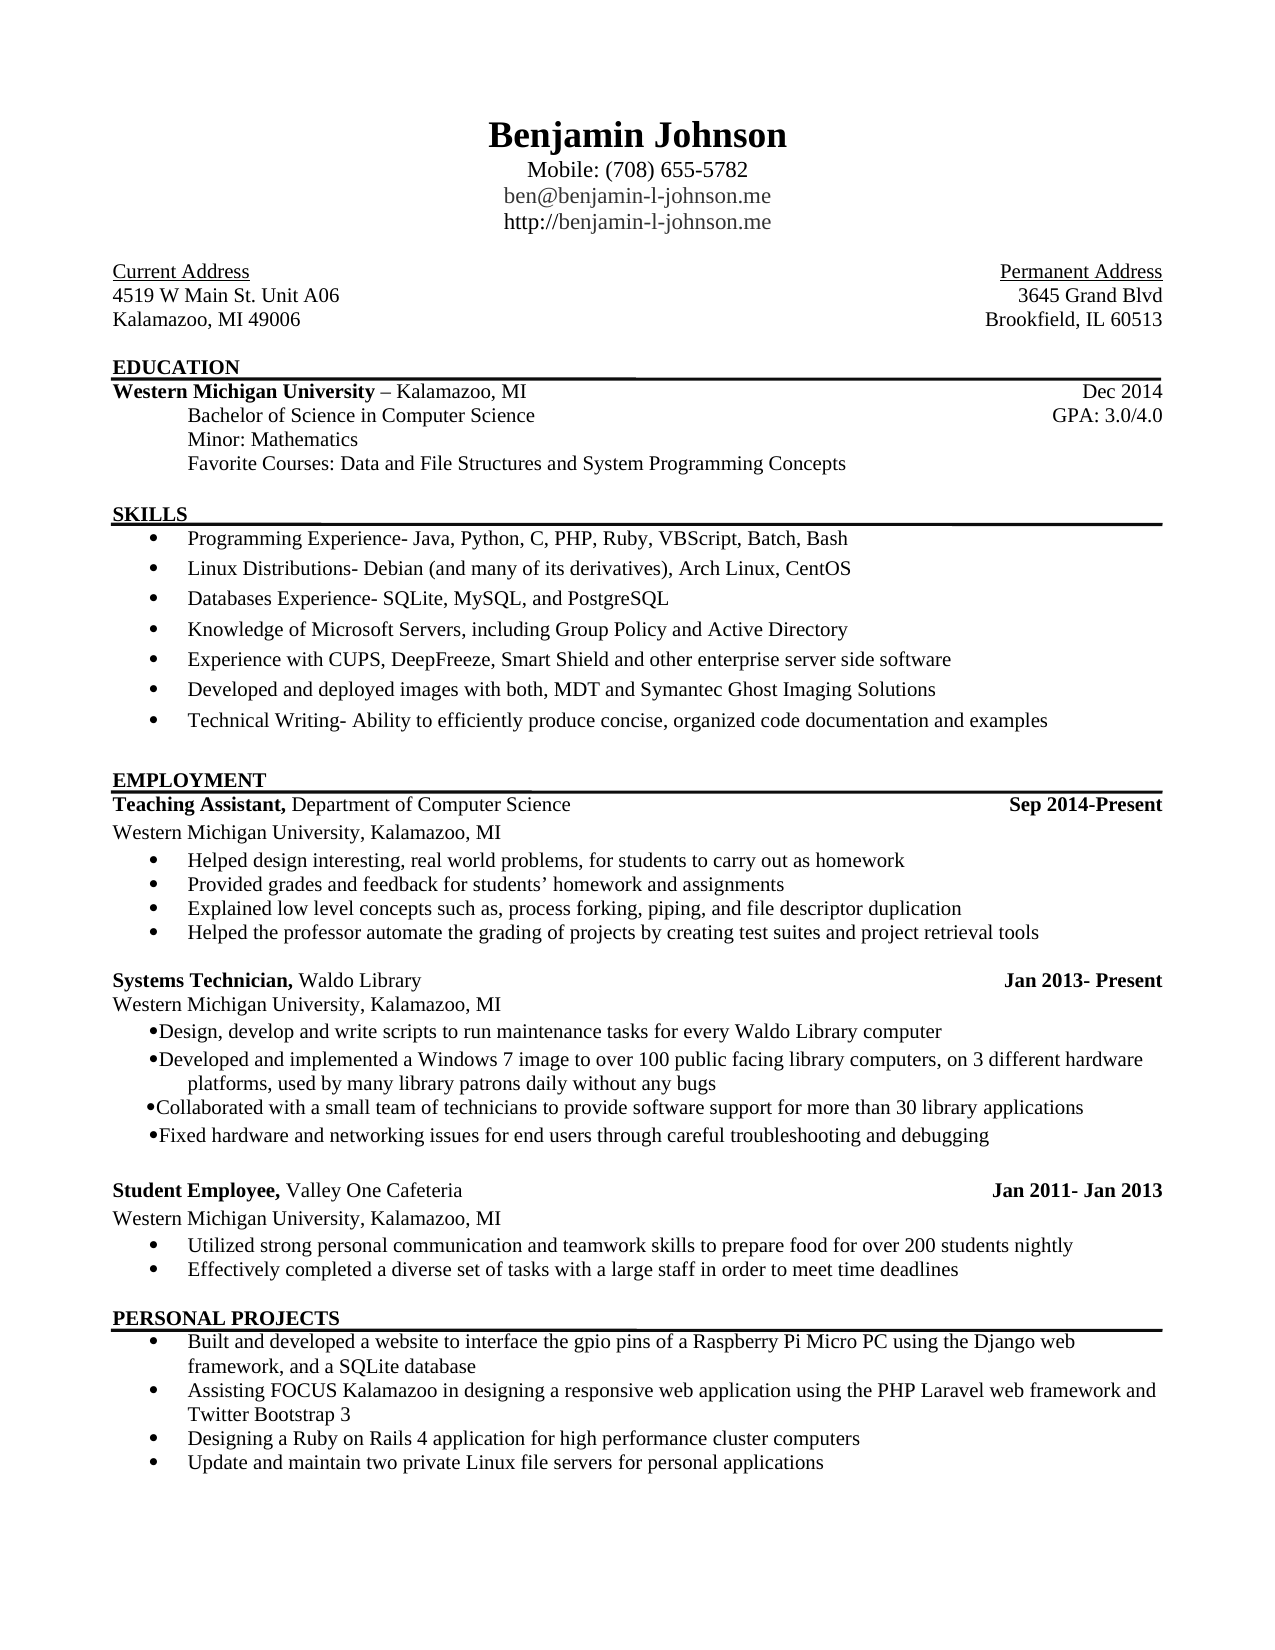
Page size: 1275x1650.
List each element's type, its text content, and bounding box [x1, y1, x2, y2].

list Effectively completed a diverse set of tasks with a large staff in order to meet time deadlines [150, 1257, 1162, 1281]
list Design, develop and write scripts to run maintenance tasks for every Waldo Library computer [150, 1019, 1162, 1043]
text Benjamin Johnson [112, 112, 1162, 156]
list Helped design interesting, real world problems, for students to carry out as homework [150, 847, 1162, 872]
list Assisting FOCUS Kalamazoo in designing a responsive web application using the PHP Laravel web framework and Twitter Bootstrap 3 [150, 1378, 1162, 1426]
text Western Michigan University, Kalamazoo, MI [112, 820, 1162, 844]
list Programming Experience- Java, Python, C, PHP, Ruby, VBScript, Batch, Bash [150, 526, 1162, 550]
text Favorite Courses: Data and File Structures and System Programming Concepts [187, 451, 1162, 475]
list Explained low level concepts such as, process forking, piping, and file descriptor duplication [150, 896, 1162, 920]
text Current Address Permanent Address [112, 259, 1162, 283]
list Knowledge of Microsoft Servers, including Group Policy and Active Directory [150, 617, 1162, 641]
list Provided grades and feedback for students’ homework and assignments [150, 872, 1162, 896]
list Databases Experience- SQLite, MySQL, and PostgreSQL [150, 586, 1162, 610]
text Kalamazoo, MI 49006 Brookfield, IL 60513 [112, 307, 1162, 331]
list Developed and deployed images with both, MDT and Symantec Ghost Imaging Solutions [150, 677, 1162, 701]
list Built and developed a website to interface the gpio pins of a Raspberry Pi Micro PC using the Django web framework, and a SQLite database [150, 1332, 1162, 1378]
text Mobile: (708) 655-5782 [112, 156, 1162, 182]
text http://benjamin-l-johnson.me [112, 208, 1162, 235]
list Collaborated with a small team of technicians to provide software support for more than 30 library applications [147, 1095, 1162, 1119]
text ben@benjamin-l-johnson.me [112, 182, 1162, 208]
list Update and maintain two private Linux file servers for personal applications [150, 1450, 1162, 1474]
text Bachelor of Science in Computer Science GPA: 3.0/4.0 [112, 403, 1162, 427]
text Western Michigan University – Kalamazoo, MI Dec 2014 [112, 381, 1162, 403]
text EDUCATION [112, 355, 1162, 377]
text Teaching Assistant, Department of Computer Science Sep 2014-Present [112, 794, 1162, 816]
list Designing a Ruby on Rails 4 application for high performance cluster computers [150, 1426, 1162, 1450]
list Developed and implemented a Windows 7 image to over 100 public facing library computers, on 3 different hardware platforms, used by many library patrons daily without any bugs [150, 1047, 1162, 1095]
list Helped the professor automate the grading of projects by creating test suites and project retrieval tools [150, 920, 1162, 944]
text Minor: Mathematics [187, 427, 1162, 451]
list Linux Distributions- Debian (and many of its derivatives), Arch Linux, CentOS [150, 556, 1162, 580]
text SKILLS [112, 502, 1162, 522]
text Western Michigan University, Kalamazoo, MI [112, 1206, 1162, 1230]
list Experience with CUPS, DeepFreeze, Smart Shield and other enterprise server side software [150, 647, 1162, 671]
list Fixed hardware and networking issues for end users through careful troubleshooting and debugging [150, 1123, 1162, 1147]
text EMPLOYMENT [112, 768, 1162, 790]
text PERSONAL PROJECTS [112, 1305, 1162, 1328]
text Systems Technician, Waldo Library Jan 2013- Present [112, 968, 1162, 992]
list Utilized strong personal communication and teamwork skills to prepare food for over 200 students nightly [150, 1233, 1162, 1257]
text Student Employee, Valley One Cafeteria Jan 2011- Jan 2013 [112, 1178, 1162, 1202]
text Western Michigan University, Kalamazoo, MI [112, 992, 1162, 1016]
text 4519 W Main St. Unit A06 3645 Grand Blvd [112, 283, 1162, 307]
list Technical Writing- Ability to efficiently produce concise, organized code documentation and examples [150, 708, 1162, 732]
